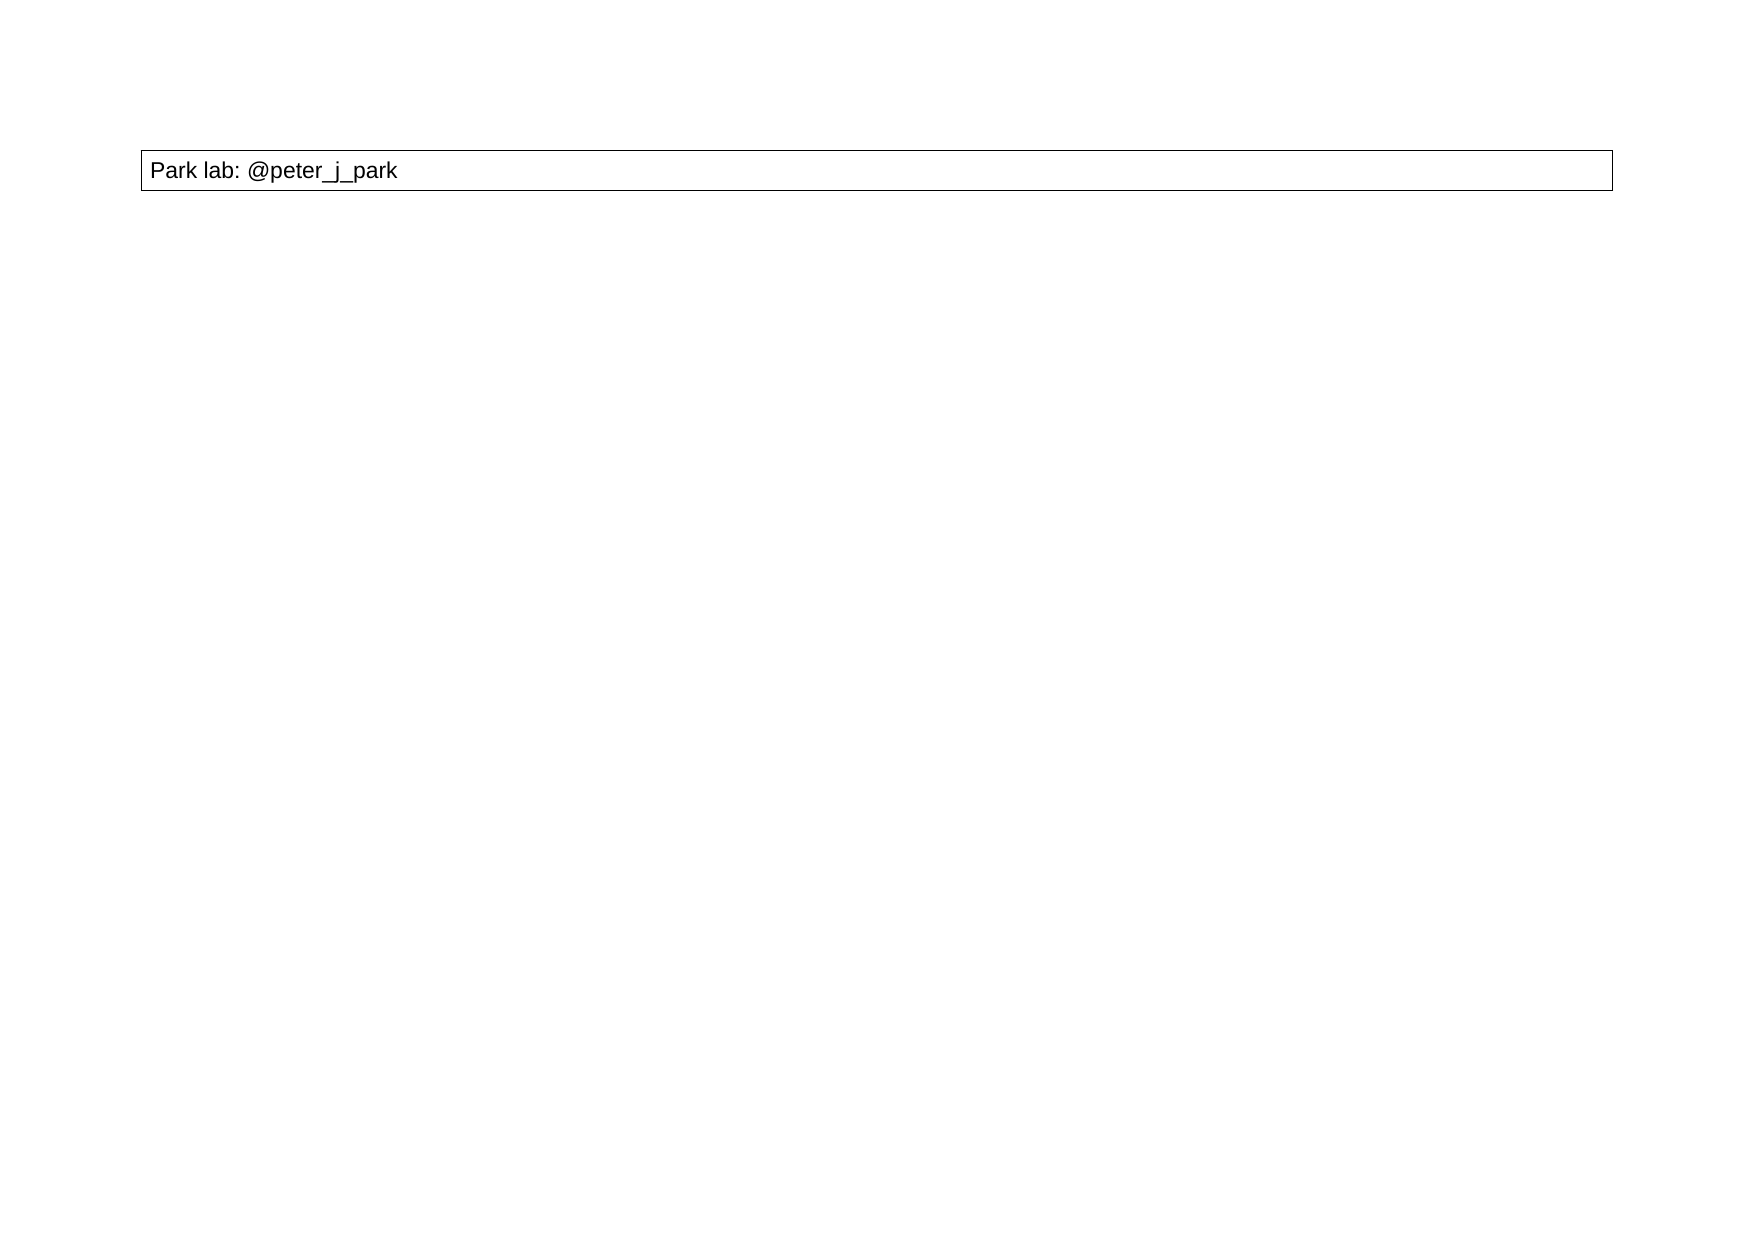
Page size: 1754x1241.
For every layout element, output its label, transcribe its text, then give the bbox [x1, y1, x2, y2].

text Park lab: @peter_j_park [142, 151, 1612, 190]
